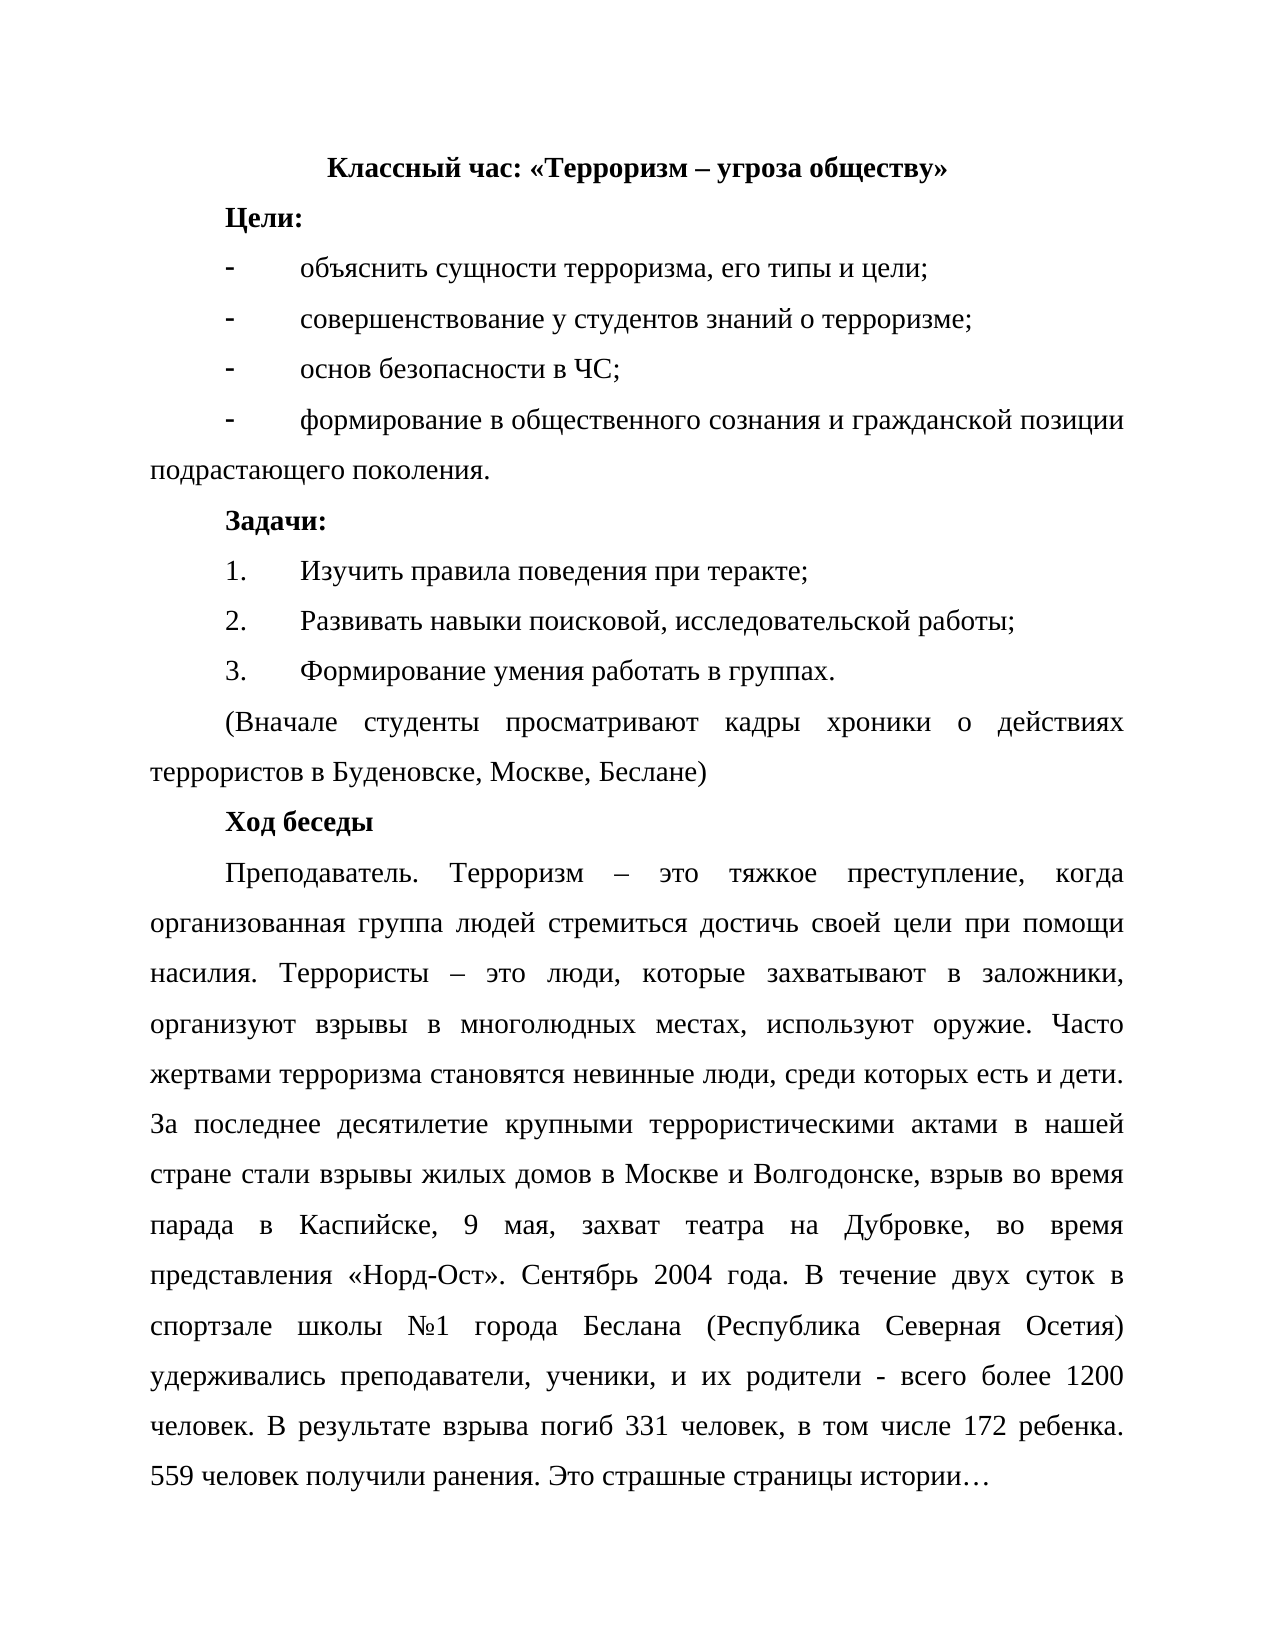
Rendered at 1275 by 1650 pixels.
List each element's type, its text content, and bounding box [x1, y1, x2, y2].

text (Вначале студенты просматривают кадры хроники о действиях террористов в Буденовске, Москве, Беслане) [150, 704, 1125, 788]
list формирование в общественного сознания и гражданской позиции подрастающего поколения. [150, 402, 1125, 486]
list основ безопасности в ЧС; [150, 351, 1125, 385]
list Развивать навыки поисковой, исследовательской работы; [150, 603, 1125, 637]
list Изучить правила поведения при теракте; [150, 553, 1125, 586]
text Задачи: [150, 503, 1125, 536]
text Преподаватель. Терроризм – это тяжкое преступление, когда организованная группа людей стремиться достичь своей цели при помощи насилия. Террористы – это люди, которые захватывают в заложники, организуют взрывы в многолюдных местах, используют оружие. Часто жертвами терроризма становятся невинные люди, среди которых есть и дети. За последнее десятилетие крупными террористическими актами в нашей стране стали взрывы жилых домов в Москве и Волгодонске, взрыв во время парада в Каспийске, 9 мая, захват театра на Дубровке, во время представления «Норд-Ост». Сентябрь 2004 года. В течение двух суток в спортзале школы №1 города Беслана (Республика Северная Осетия) удерживались преподаватели, ученики, и их родители - всего более 1200 человек. В результате взрыва погиб 331 человек, в том числе 172 ребенка. 559 человек получили ранения. Это страшные страницы истории… [150, 855, 1125, 1492]
subtitle Классный час: «Терроризм – угроза обществу» [150, 150, 1125, 183]
list совершенствование у студентов знаний о терроризме; [150, 301, 1125, 335]
text Цели: [150, 200, 1125, 234]
text Ход беседы [150, 804, 1125, 838]
list объяснить сущности терроризма, его типы и цели; [150, 251, 1125, 284]
list Формирование умения работать в группах. [150, 653, 1125, 687]
